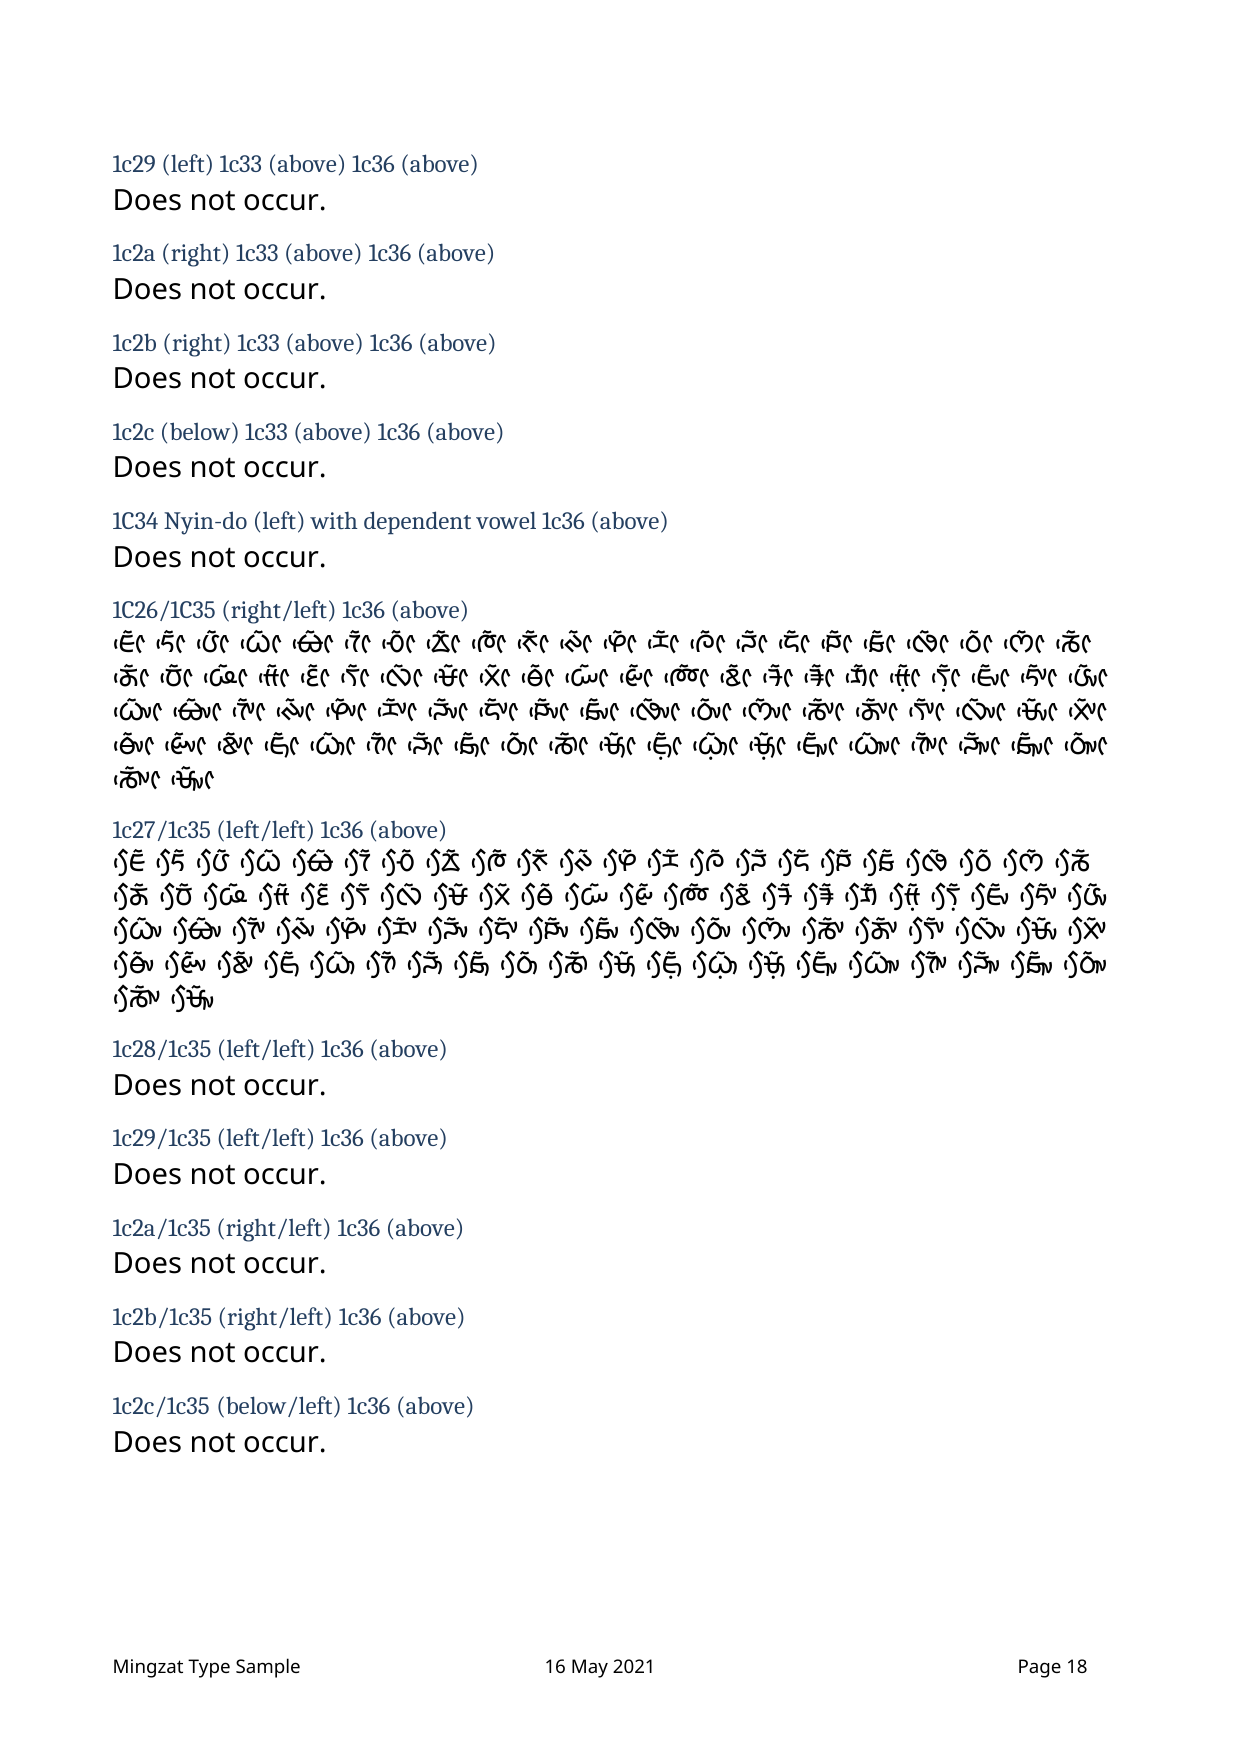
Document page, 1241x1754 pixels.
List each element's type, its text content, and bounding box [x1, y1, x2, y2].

text Does not occur. [112, 268, 1128, 308]
text Does not occur. [112, 1064, 1128, 1103]
text Does not occur. [112, 357, 1128, 397]
text Does not occur. [112, 1153, 1128, 1193]
text ᰀᰧᰵᰶ ᰁᰧᰵᰶ ᰂᰧᰵᰶ ᰃᰧᰵᰶ ᰄᰧᰵᰶ ᰅᰧᰵᰶ ᰆᰧᰵᰶ ᰇᰧᰵᰶ ᰈᰧᰵᰶ ᰉᰧᰵᰶ ᰊᰧᰵᰶ ᰋᰧᰵᰶ ᰌᰧᰵᰶ ᰍᰧᰵᰶ ᰎᰧᰵᰶ ᰏᰧᰵᰶ ᰐᰧᰵᰶ ᰑᰧᰵᰶ ᰒᰧᰵᰶ ᰓᰧᰵᰶ ᰔᰧᰵᰶ ᰕᰧᰵᰶ ᰖᰧᰵᰶ ᰗᰧᰵᰶ ᰘᰧᰵᰶ ᰙᰧᰵᰶ ᰚᰧᰵᰶ ᰛᰧᰵᰶ ᰜᰧᰵᰶ ᰝᰧᰵᰶ ᰞᰧᰵᰶ ᰟᰧᰵᰶ ᰠᰧᰵᰶ ᰡᰧᰵᰶ ᰢᰧᰵᰶ ᰣᰧᰵᰶ ᱍᰧᰵᰶ ᱎᰧᰵᰶ ᱏᰧᰵᰶ ᰙ᰷ᰧᰵᰶ ᰛ᰷ᰧᰵᰶ ᰀᰤᰧᰵᰶ ᰁᰤᰧᰵᰶ ᰂᰤᰧᰵᰶ ᰃᰤᰧᰵᰶ ᰄᰤᰧᰵᰶ ᰅᰤᰧᰵᰶ ᰊᰤᰧᰵᰶ ᰋᰤᰧᰵᰶ ᰌᰤᰧᰵᰶ ᰎᰤᰧᰵᰶ ᰏᰤᰧᰵᰶ ᰐᰤᰧᰵᰶ ᰑᰤᰧᰵᰶ ᰒᰤᰧᰵᰶ ᰓᰤᰧᰵᰶ ᰔᰤᰧᰵᰶ ᰕᰤᰧᰵᰶ ᰖᰤᰧᰵᰶ ᰛᰤᰧᰵᰶ ᰜᰤᰧᰵᰶ ᰝᰤᰧᰵᰶ ᰞᰤᰧᰵᰶ ᰟᰤᰧᰵᰶ ᰡᰤᰧᰵᰶ ᰣᰤᰧᰵᰶ ᰀᰥᰧᰵᰶ ᰃᰥᰧᰵᰶ ᰅᰥᰧᰵᰶ ᰎᰥᰧᰵᰶ ᰑᰥᰧᰵᰶ ᰓᰥᰧᰵᰶ ᰕᰥᰧᰵᰶ ᰝᰥᰧᰵᰶ ᰀ᰷ᰥᰧᰵᰶ ᰃ᰷ᰥᰧᰵᰶ ᰝ᰷ᰥᰧᰵᰶ ᰀᰥᰤᰧᰵᰶ ᰃᰥᰤᰧᰵᰶ ᰅᰥᰤᰧᰵᰶ ᰎᰥᰤᰧᰵᰶ ᰑᰥᰤᰧᰵᰶ ᰓᰥᰤᰧᰵᰶ ᰕᰥᰤᰧᰵᰶ ᰝᰥᰤᰧᰵᰶ [112, 844, 1128, 1014]
subtitle 1c2c (below) 1c33 (above) 1c36 (above) [112, 418, 1128, 447]
subtitle 1c27/1c35 (left/left) 1c36 (above) [112, 816, 1128, 844]
text Does not occur. [112, 1421, 1128, 1461]
text Does not occur. [112, 536, 1128, 576]
subtitle 1c2b/1c35 (right/left) 1c36 (above) [112, 1303, 1128, 1332]
text Does not occur. [112, 179, 1128, 218]
subtitle 1c29 (left) 1c33 (above) 1c36 (above) [112, 150, 1128, 179]
subtitle 1c2c/1c35 (below/left) 1c36 (above) [112, 1392, 1128, 1421]
subtitle 1C26/1C35 (right/left) 1c36 (above) [112, 596, 1128, 625]
text Does not occur. [112, 1332, 1128, 1371]
text Does not occur. [112, 1242, 1128, 1282]
text ᰀᰦᰵᰶ ᰁᰦᰵᰶ ᰂᰦᰵᰶ ᰃᰦᰵᰶ ᰄᰦᰵᰶ ᰅᰦᰵᰶ ᰆᰦᰵᰶ ᰇᰦᰵᰶ ᰈᰦᰵᰶ ᰉᰦᰵᰶ ᰊᰦᰵᰶ ᰋᰦᰵᰶ ᰌᰦᰵᰶ ᰍᰦᰵᰶ ᰎᰦᰵᰶ ᰏᰦᰵᰶ ᰐᰦᰵᰶ ᰑᰦᰵᰶ ᰒᰦᰵᰶ ᰓᰦᰵᰶ ᰔᰦᰵᰶ ᰕᰦᰵᰶ ᰖᰦᰵᰶ ᰗᰦᰵᰶ ᰘᰦᰵᰶ ᰙᰦᰵᰶ ᰚᰦᰵᰶ ᰛᰦᰵᰶ ᰜᰦᰵᰶ ᰝᰦᰵᰶ ᰞᰦᰵᰶ ᰟᰦᰵᰶ ᰠᰦᰵᰶ ᰡᰦᰵᰶ ᰢᰦᰵᰶ ᰣᰦᰵᰶ ᱍᰦᰵᰶ ᱎᰦᰵᰶ ᱏᰦᰵᰶ ᰙ᰷ᰦᰵᰶ ᰛ᰷ᰦᰵᰶ ᰀᰤᰦᰵᰶ ᰁᰤᰦᰵᰶ ᰂᰤᰦᰵᰶ ᰃᰤᰦᰵᰶ ᰄᰤᰦᰵᰶ ᰅᰤᰦᰵᰶ ᰊᰤᰦᰵᰶ ᰋᰤᰦᰵᰶ ᰌᰤᰦᰵᰶ ᰎᰤᰦᰵᰶ ᰏᰤᰦᰵᰶ ᰐᰤᰦᰵᰶ ᰑᰤᰦᰵᰶ ᰒᰤᰦᰵᰶ ᰓᰤᰦᰵᰶ ᰔᰤᰦᰵᰶ ᰕᰤᰦᰵᰶ ᰖᰤᰦᰵᰶ ᰛᰤᰦᰵᰶ ᰜᰤᰦᰵᰶ ᰝᰤᰦᰵᰶ ᰞᰤᰦᰵᰶ ᰟᰤᰦᰵᰶ ᰡᰤᰦᰵᰶ ᰣᰤᰦᰵᰶ ᰀᰥᰦᰵᰶ ᰃᰥᰦᰵᰶ ᰅᰥᰦᰵᰶ ᰎᰥᰦᰵᰶ ᰑᰥᰦᰵᰶ ᰓᰥᰦᰵᰶ ᰕᰥᰦᰵᰶ ᰝᰥᰦᰵᰶ ᰀ᰷ᰥᰦᰵᰶ ᰃ᰷ᰥᰦᰵᰶ ᰝ᰷ᰥᰦᰵᰶ ᰀᰥᰤᰦᰵᰶ ᰃᰥᰤᰦᰵᰶ ᰅᰥᰤᰦᰵᰶ ᰎᰥᰤᰦᰵᰶ ᰑᰥᰤᰦᰵᰶ ᰓᰥᰤᰦᰵᰶ ᰕᰥᰤᰦᰵᰶ ᰝᰥᰤᰦᰵᰶ [112, 625, 1128, 795]
subtitle 1c2b (right) 1c33 (above) 1c36 (above) [112, 328, 1128, 357]
subtitle 1c2a (right) 1c33 (above) 1c36 (above) [112, 239, 1128, 268]
subtitle 1c2a/1c35 (right/left) 1c36 (above) [112, 1214, 1128, 1242]
text Does not occur. [112, 447, 1128, 486]
subtitle 1C34 Nyin-do (left) with dependent vowel 1c36 (above) [112, 507, 1128, 536]
subtitle 1c29/1c35 (left/left) 1c36 (above) [112, 1124, 1128, 1153]
subtitle 1c28/1c35 (left/left) 1c36 (above) [112, 1035, 1128, 1064]
